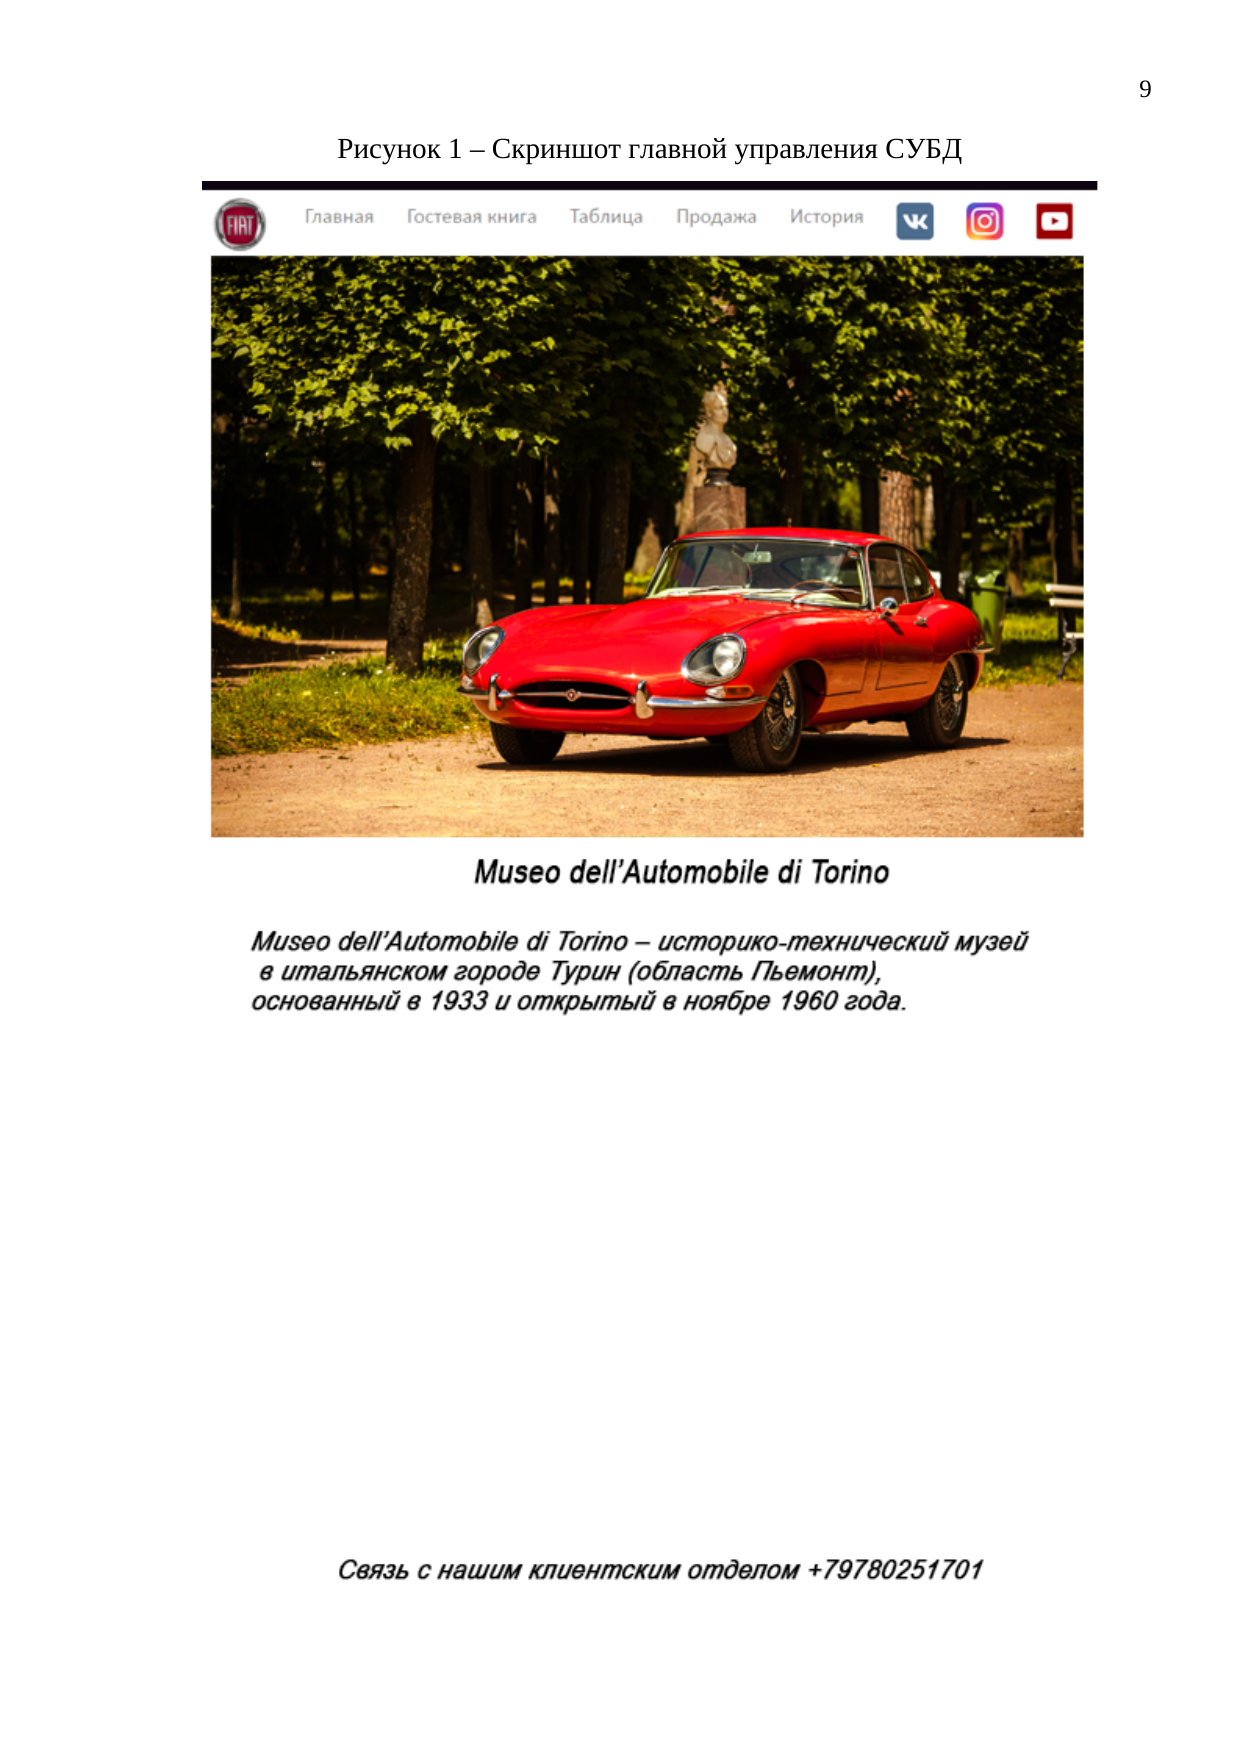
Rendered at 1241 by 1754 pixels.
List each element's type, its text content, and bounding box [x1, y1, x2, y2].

text Рисунок 1 – Скриншот главной управления СУБД [148, 131, 1152, 165]
picture [202, 181, 1098, 1627]
